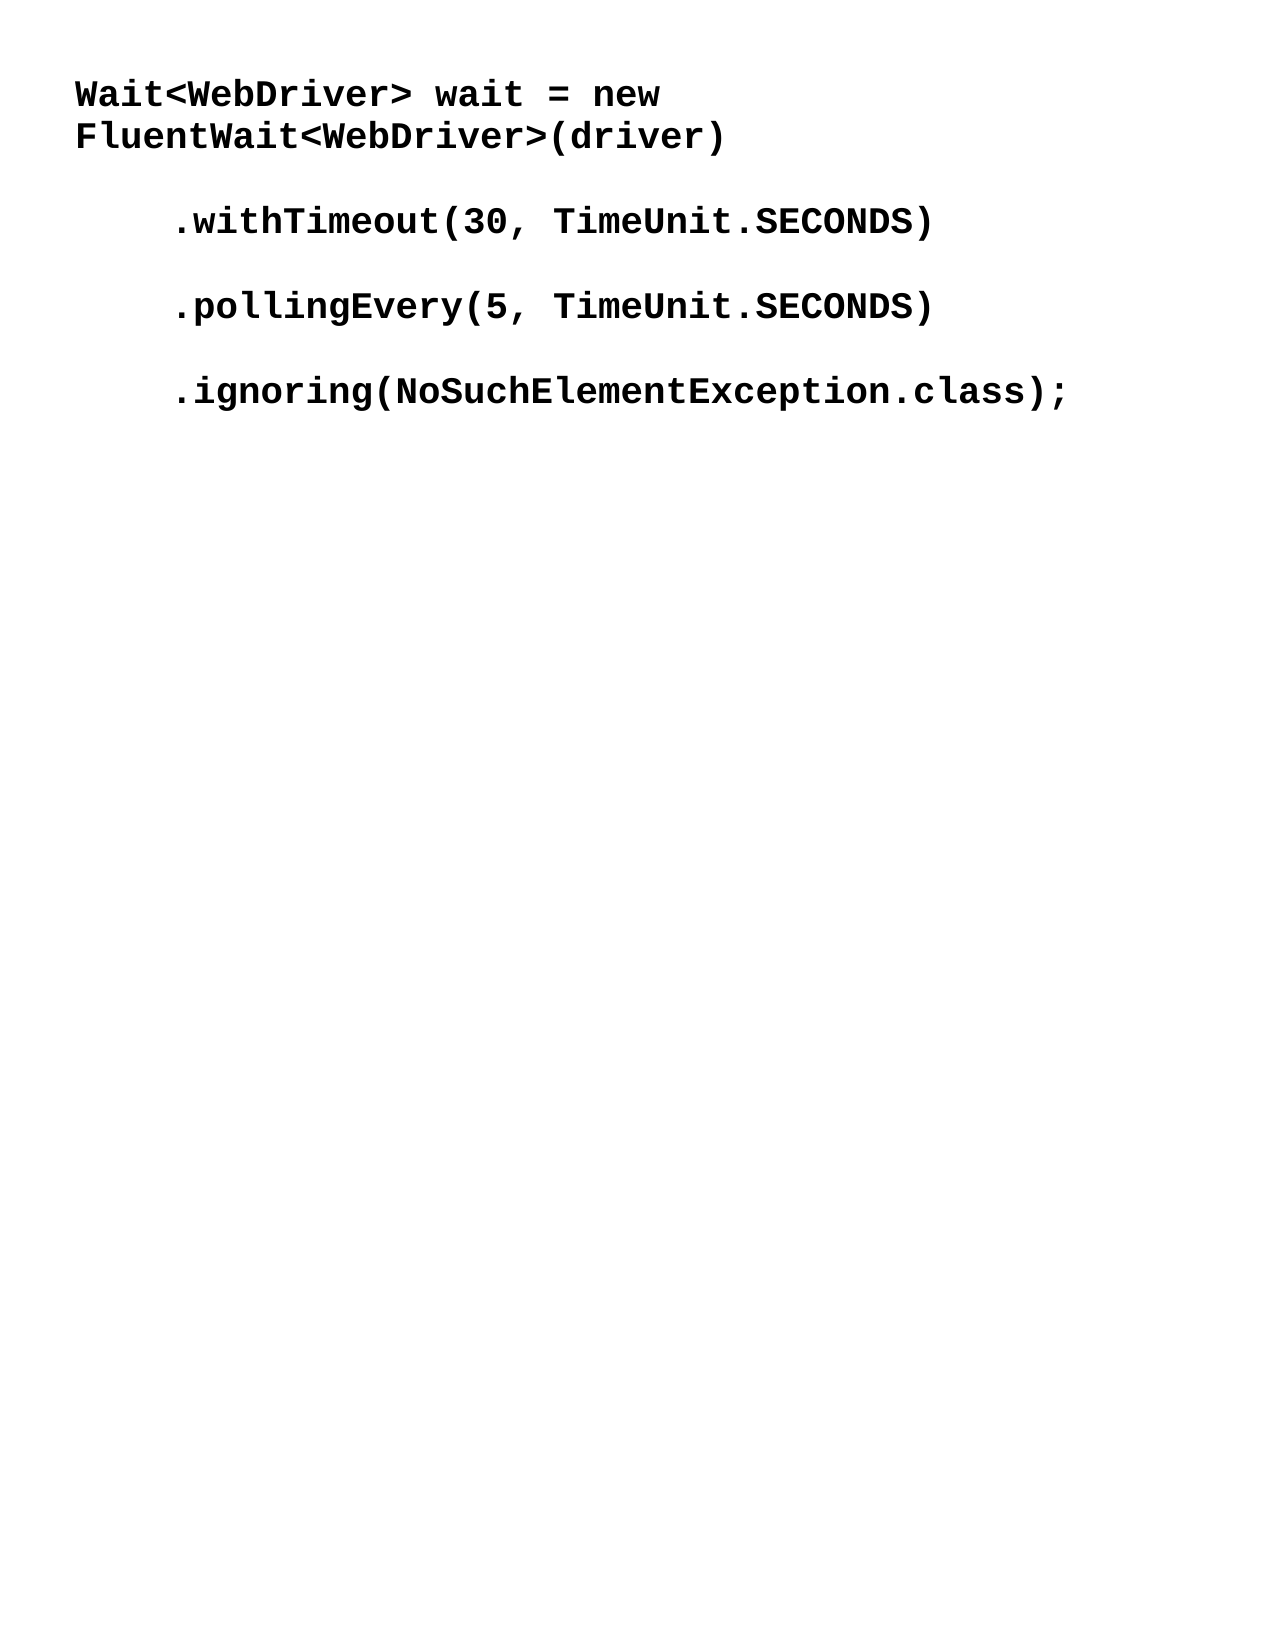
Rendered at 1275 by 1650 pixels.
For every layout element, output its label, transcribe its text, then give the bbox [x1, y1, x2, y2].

text Wait<WebDriver> wait = new FluentWait<WebDriver>(driver) [75, 75, 1200, 202]
text .pollingEvery(5, TimeUnit.SECONDS) [75, 287, 1200, 372]
text .withTimeout(30, TimeUnit.SECONDS) [75, 202, 1200, 287]
text .ignoring(NoSuchElementException.class); [75, 372, 1200, 415]
